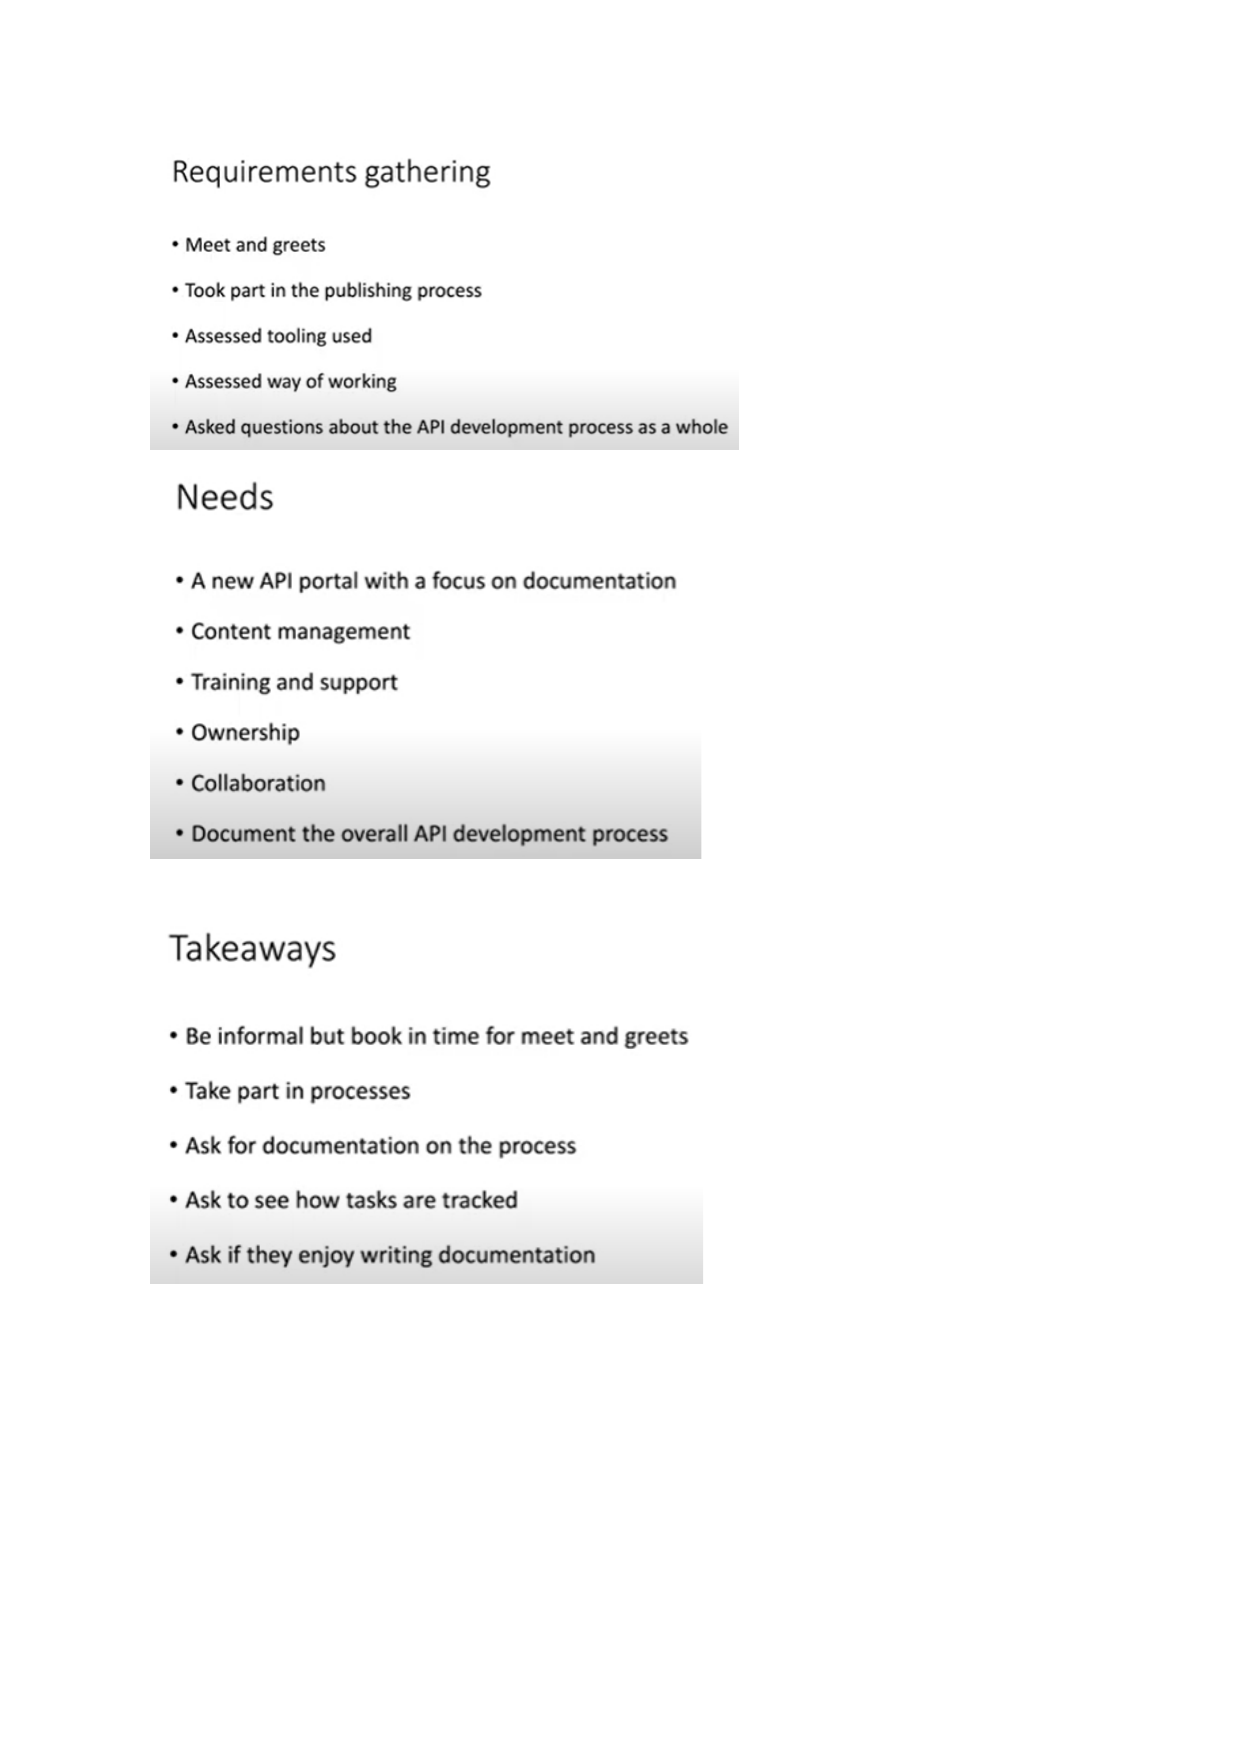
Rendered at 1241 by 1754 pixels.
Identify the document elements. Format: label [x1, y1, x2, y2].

picture [150, 150, 739, 450]
picture [150, 924, 704, 1284]
picture [150, 468, 702, 859]
